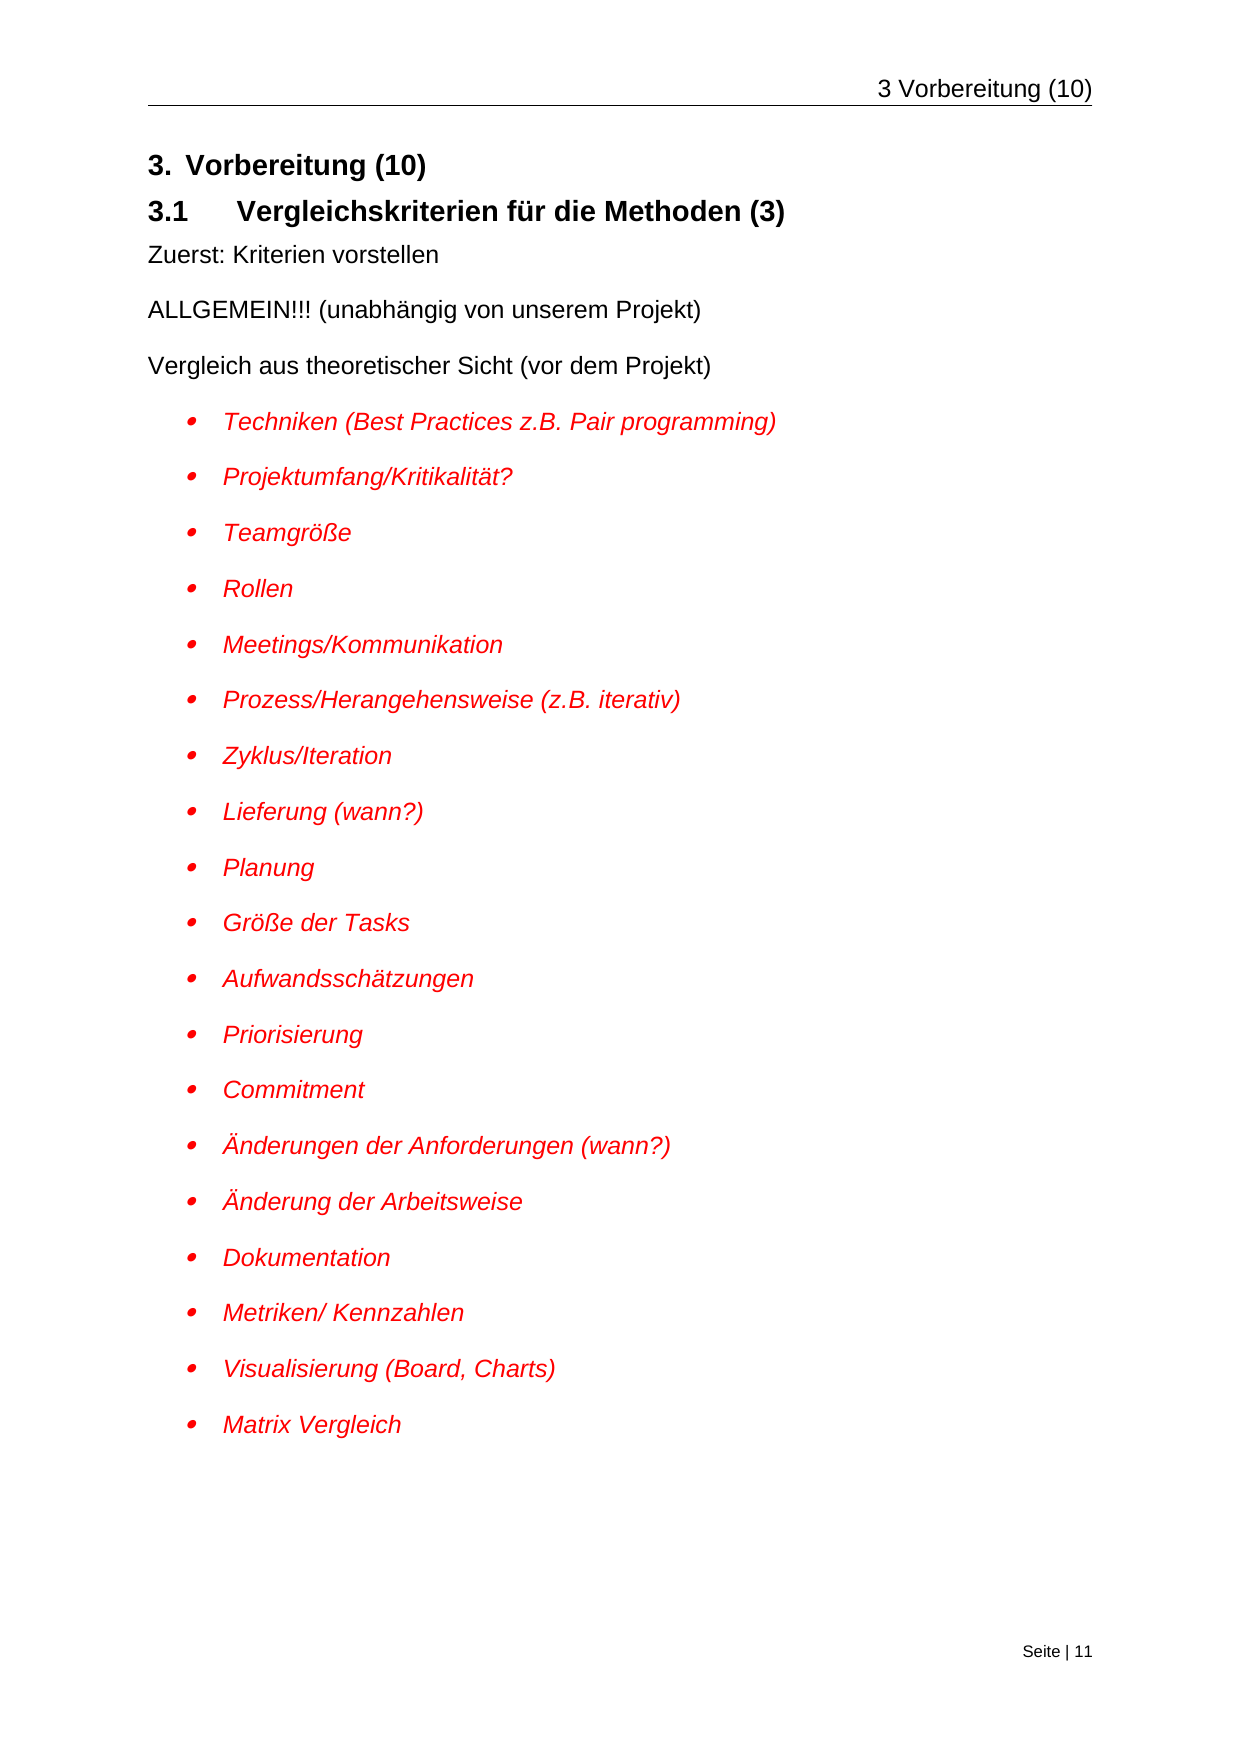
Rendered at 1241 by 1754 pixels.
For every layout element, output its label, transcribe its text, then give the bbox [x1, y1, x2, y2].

list Planung [185, 852, 1092, 881]
list Visualisierung (Board, Charts) [185, 1354, 1092, 1383]
list Commitment [185, 1075, 1092, 1104]
subtitle Vorbereitung (10) [148, 148, 1092, 181]
list Rollen [185, 574, 1092, 603]
list Meetings/Kommunikation [185, 629, 1092, 658]
subtitle Vergleichskriterien für die Methoden (3) [148, 194, 1092, 227]
list Lieferung (wann?) [185, 797, 1092, 826]
list Techniken (Best Practices z.B. Pair programming) [185, 407, 1092, 436]
list Prozess/Herangehensweise (z.B. iterativ) [185, 685, 1092, 714]
list Metriken/ Kennzahlen [185, 1298, 1092, 1327]
text Vergleich aus theoretischer Sicht (vor dem Projekt) [148, 351, 1092, 380]
list Matrix Vergleich [185, 1410, 1092, 1439]
list Zyklus/Iteration [185, 741, 1092, 770]
list Änderungen der Anforderungen (wann?) [185, 1131, 1092, 1160]
text ALLGEMEIN!!! (unabhängig von unserem Projekt) [148, 295, 1092, 324]
list Dokumentation [185, 1243, 1092, 1271]
list Größe der Tasks [185, 908, 1092, 937]
list Änderung der Arbeitsweise [185, 1187, 1092, 1216]
list Projektumfang/Kritikalität? [185, 462, 1092, 491]
text Zuerst: Kriterien vorstellen [148, 240, 1092, 268]
list Priorisierung [185, 1020, 1092, 1048]
list Aufwandsschätzungen [185, 964, 1092, 993]
list Teamgröße [185, 518, 1092, 547]
